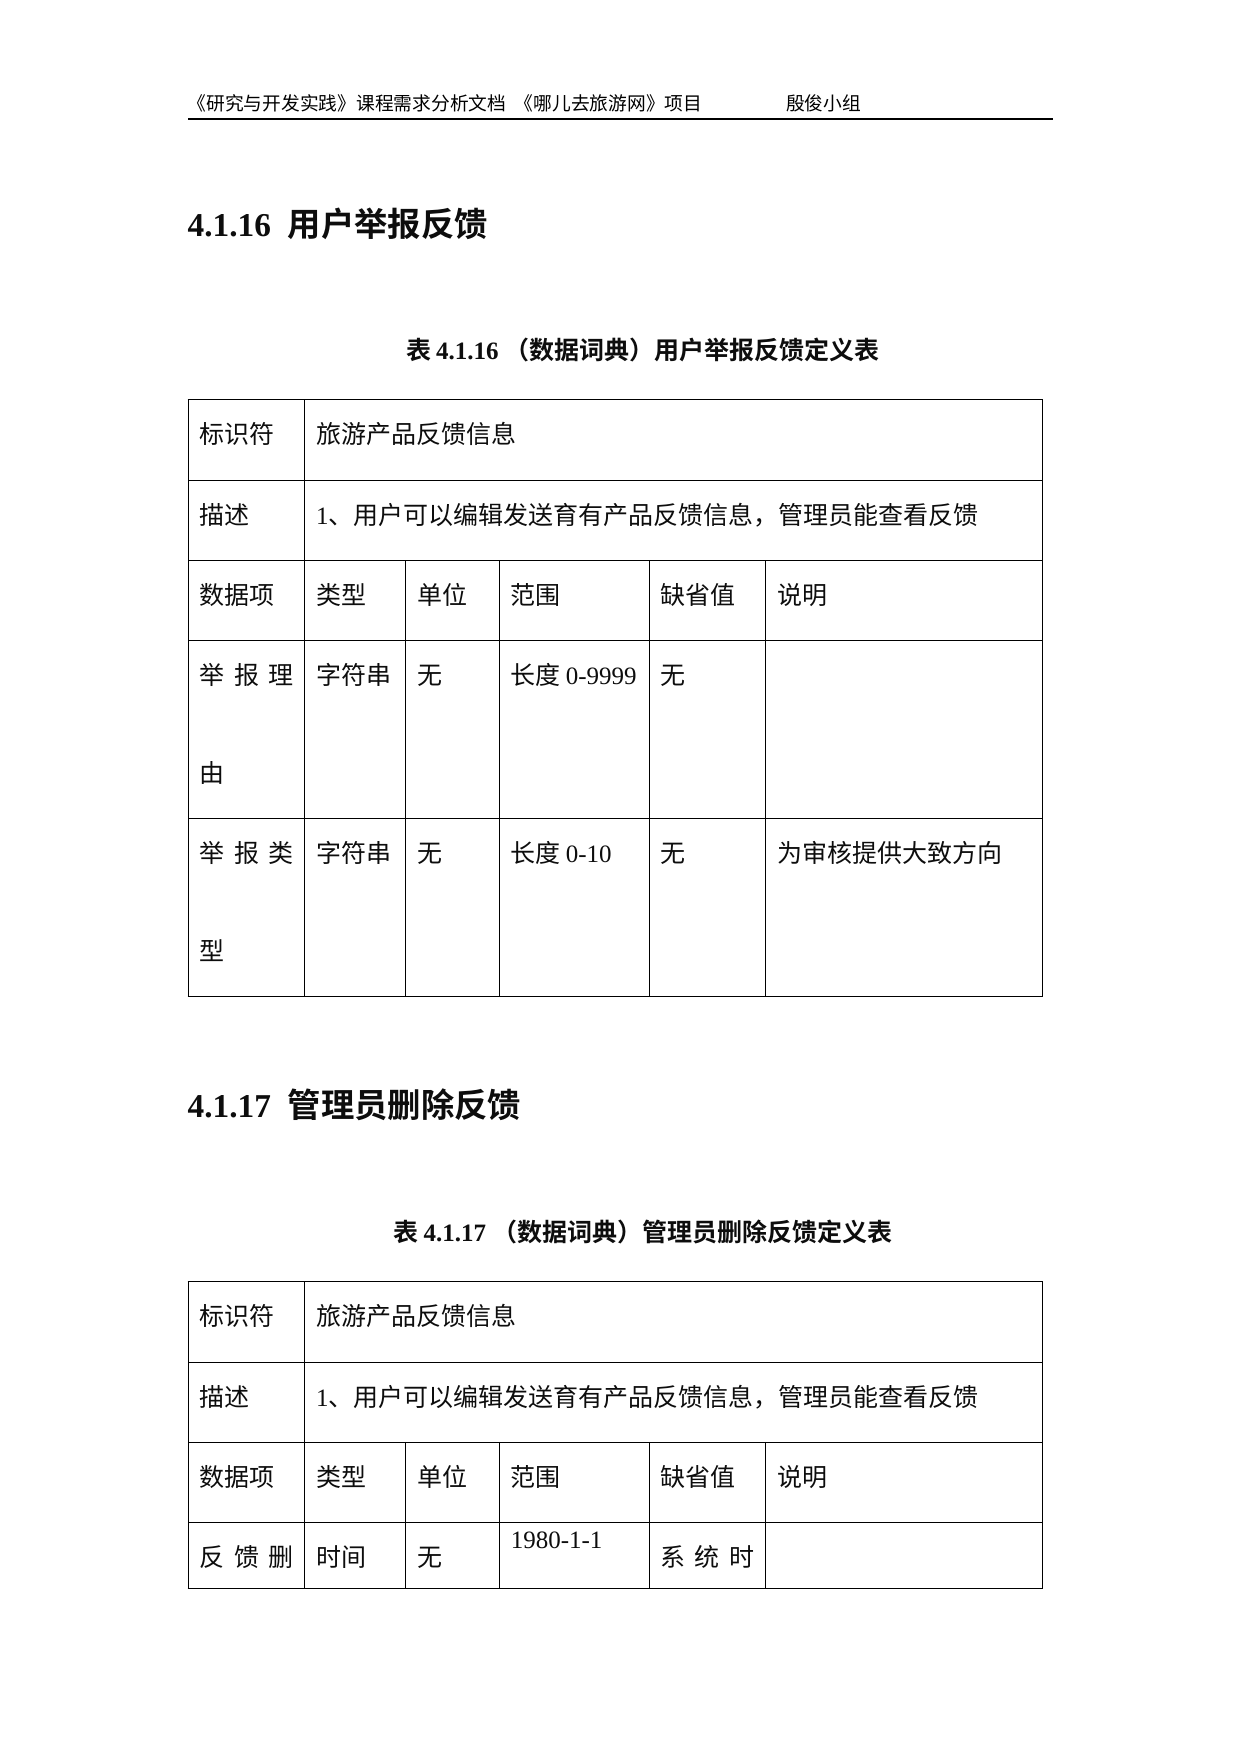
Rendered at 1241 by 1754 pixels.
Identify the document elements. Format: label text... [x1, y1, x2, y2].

table_header 旅游产品反馈信息 [305, 1282, 1042, 1362]
table_cell 缺省值 [650, 1443, 765, 1522]
table_cell 单位 [406, 1443, 499, 1522]
table_cell [766, 641, 1042, 818]
table_cell 举报类型 [189, 819, 304, 996]
table_cell 1、用户可以编辑发送育有产品反馈信息，管理员能查看反馈 [305, 481, 1042, 560]
table_cell 单位 [406, 561, 499, 640]
table_cell 描述 [189, 1363, 304, 1442]
table_cell 无 [406, 1523, 499, 1588]
table_cell 说明 [766, 1443, 1042, 1522]
table_cell 为审核提供大致方向 [766, 819, 1042, 996]
table_header 旅游产品反馈信息 [305, 400, 1042, 480]
table_cell 缺省值 [650, 561, 765, 640]
table_cell 无 [650, 641, 765, 818]
table_cell 举报理由 [189, 641, 304, 818]
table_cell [500, 1523, 649, 1588]
text 表4.1.17 （数据词典）管理员删除反馈定义表 [232, 1198, 1053, 1263]
table_cell 范围 [500, 561, 649, 640]
table_cell 数据项 [189, 561, 304, 640]
table_cell [766, 1523, 1042, 1588]
table_cell 无 [406, 641, 499, 818]
table_cell 类型 [305, 1443, 405, 1522]
table_cell 时间 [305, 1523, 405, 1588]
text 表4.1.16 （数据词典）用户举报反馈定义表 [232, 316, 1053, 381]
table_cell 无 [650, 819, 765, 996]
table_cell 字符串 [305, 641, 405, 818]
table_cell 说明 [766, 561, 1042, 640]
table_cell 数据项 [189, 1443, 304, 1522]
table_cell 系统时间 [650, 1523, 765, 1588]
table_cell 类型 [305, 561, 405, 640]
table_cell 无 [406, 819, 499, 996]
table_cell 字符串 [305, 819, 405, 996]
table_cell 1、用户可以编辑发送育有产品反馈信息，管理员能查看反馈 [305, 1363, 1042, 1442]
table_header 标识符 [189, 400, 304, 480]
subtitle 4.1.17 管理员删除反馈 [187, 1071, 1053, 1136]
table_cell 反馈删除时间 [189, 1523, 304, 1588]
table_header 标识符 [189, 1282, 304, 1362]
table_cell 描述 [189, 481, 304, 560]
subtitle 4.1.16 用户举报反馈 [187, 189, 1053, 254]
table_cell 长度0-9999 [500, 641, 649, 818]
table_cell 范围 [500, 1443, 649, 1522]
table_cell 长度0-10 [500, 819, 649, 996]
